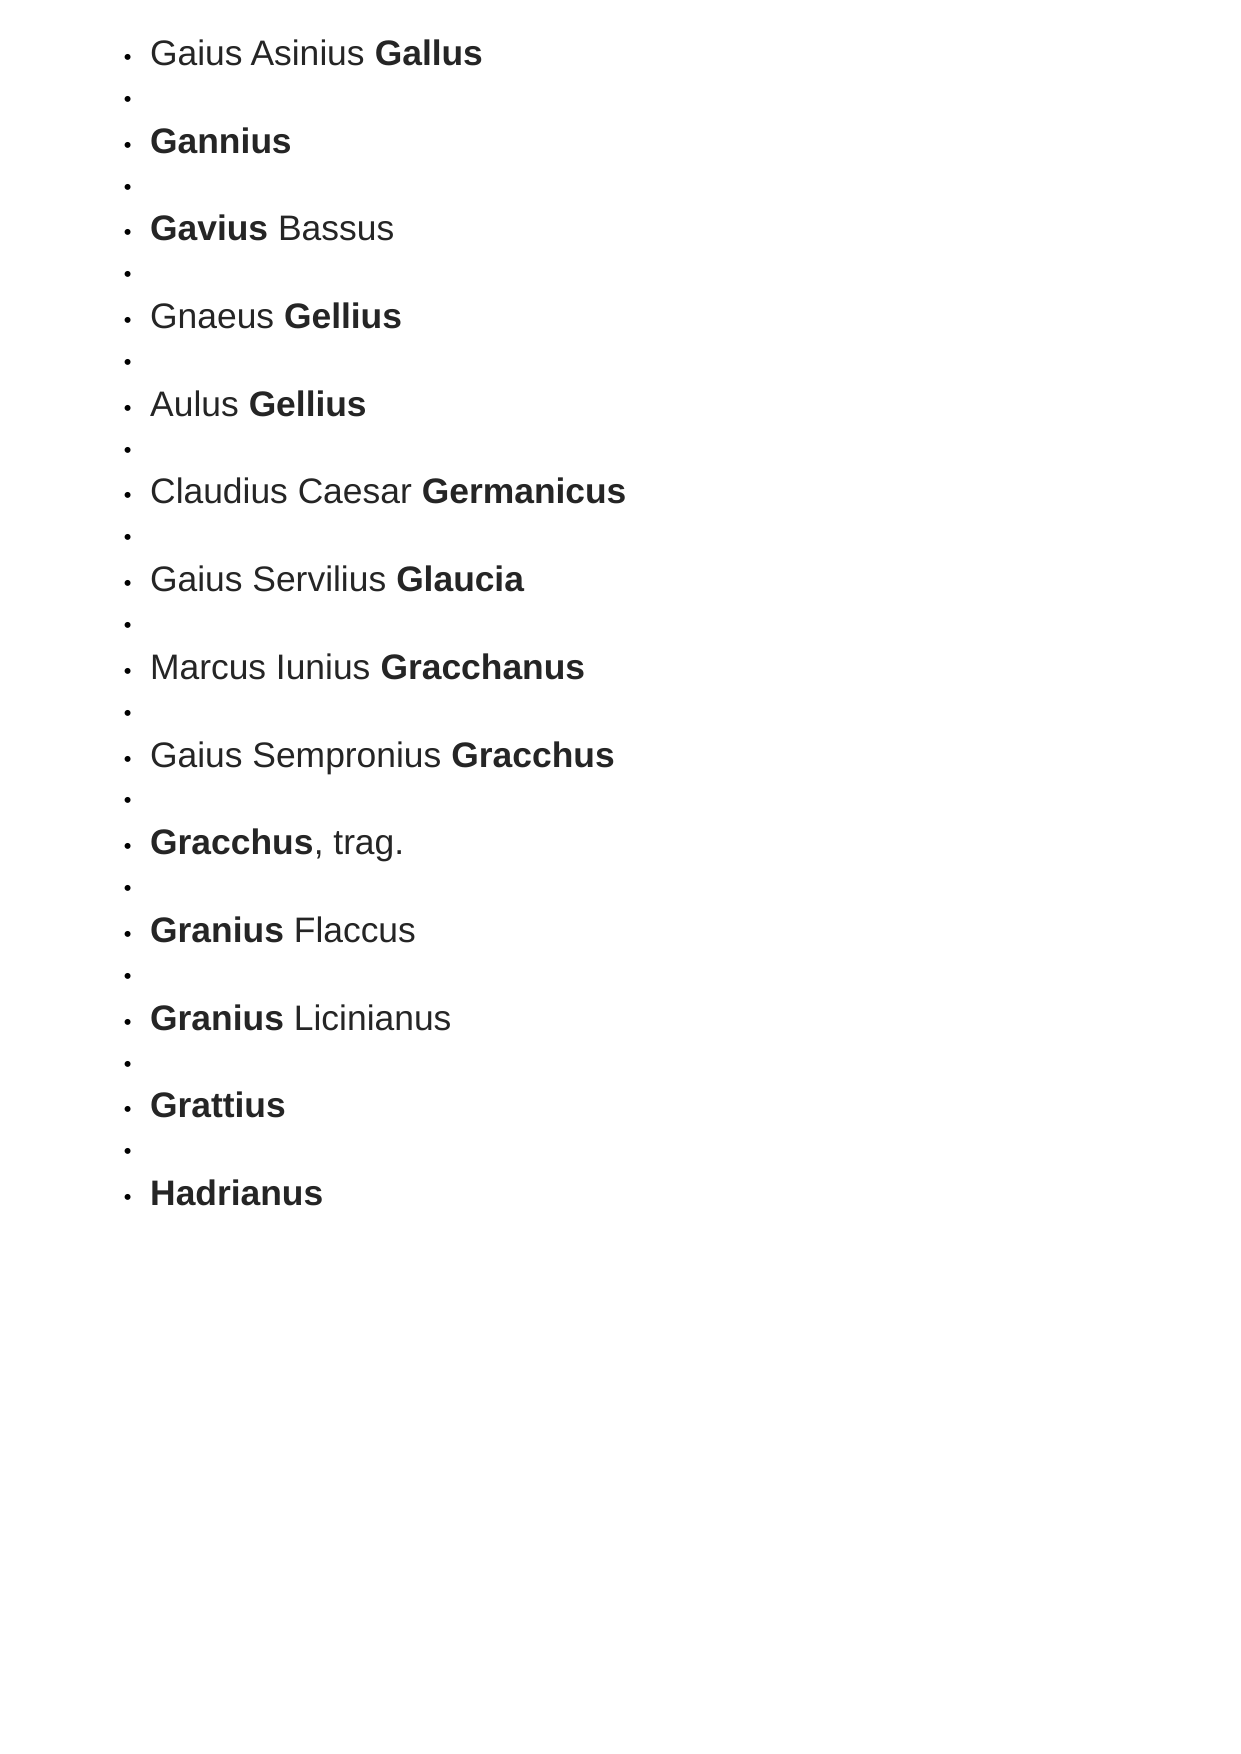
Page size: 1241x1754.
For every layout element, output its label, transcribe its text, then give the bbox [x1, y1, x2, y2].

list Gaius Servilius Glaucia [123, 558, 1127, 599]
list Grattius [123, 1085, 1127, 1125]
list Gaius Sempronius Gracchus [123, 734, 1127, 774]
list Hadrianus [123, 1172, 1127, 1213]
list Gavius Bassus [123, 208, 1127, 248]
list Gannius [123, 120, 1127, 161]
list Gnaeus Gellius [123, 295, 1127, 336]
list Claudius Caesar Germanicus [123, 471, 1127, 511]
list Granius Flaccus [123, 909, 1127, 950]
list Granius Licinianus [123, 997, 1127, 1038]
list Aulus Gellius [123, 383, 1127, 424]
list Gaius Asinius Gallus [123, 32, 1127, 73]
list Gracchus, trag. [123, 822, 1127, 862]
list Marcus Iunius Gracchanus [123, 646, 1127, 687]
